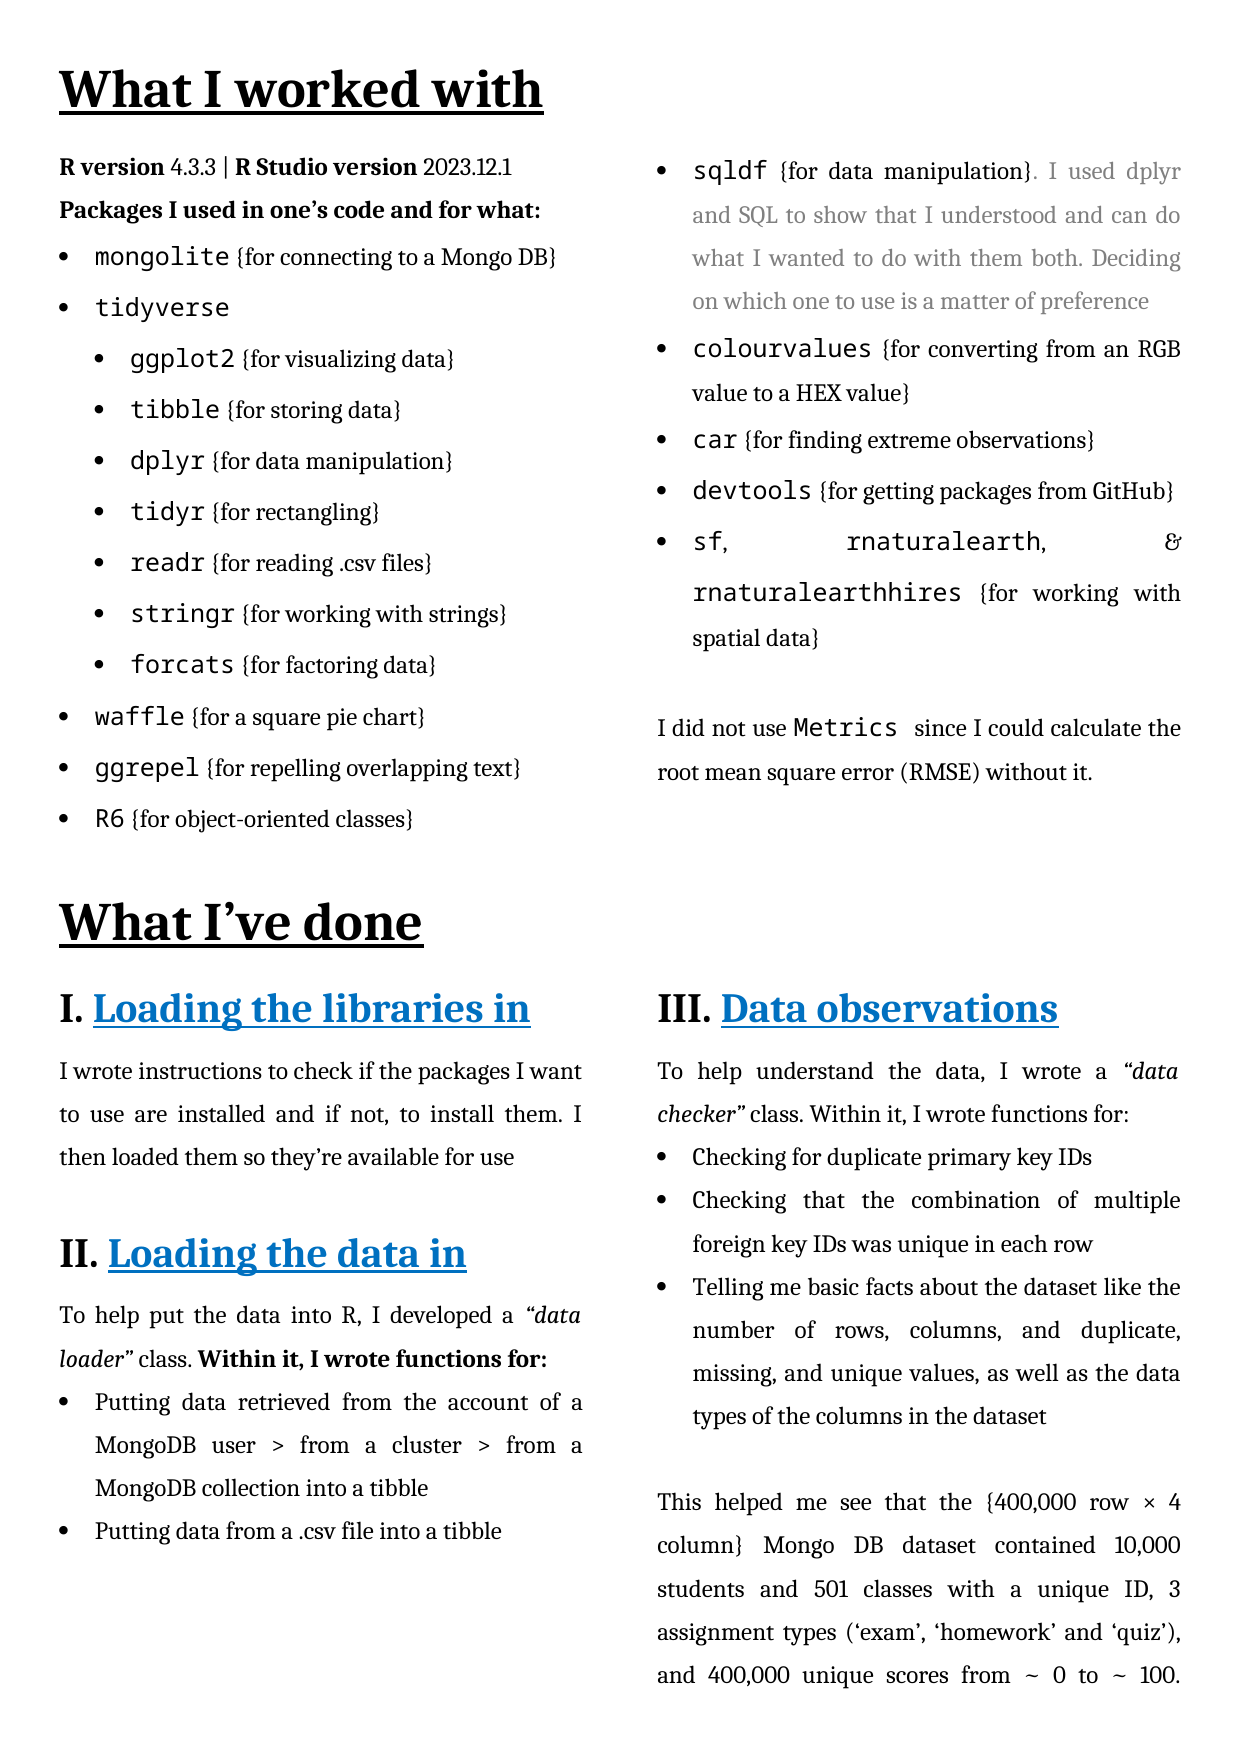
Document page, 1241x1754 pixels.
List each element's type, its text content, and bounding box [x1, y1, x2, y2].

list R6 {for object-oriented classes} [59, 800, 583, 834]
list ggrepel {for repelling overlapping text} [59, 749, 583, 783]
text Packages I used in one’s code and for what: [59, 196, 583, 224]
subtitle I. Loading the libraries in [59, 985, 583, 1033]
list forcats {for factoring data} [94, 647, 583, 681]
list devtools {for getting packages from GitHub} [657, 473, 1181, 507]
text To help understand the data, I wrote a “data checker” class. Within it, I wrote functions for: [657, 1057, 1181, 1129]
list waffle {for a square pie chart} [59, 698, 583, 732]
text I wrote instructions to check if the packages I want to use are installed and if not, to install them. I then loaded them so they’re available for use [59, 1057, 583, 1172]
subtitle II. Loading the data in [59, 1229, 583, 1277]
list sqldf {for data manipulation}. I used dplyr and SQL to show that I understood and can do what I wanted to do with them both. Deciding on which one to use is a matter of preference [657, 152, 1181, 316]
subtitle What I’ve done [59, 892, 1181, 954]
subtitle What I worked with [59, 59, 1181, 121]
list tibble {for storing data} [94, 392, 583, 426]
list Putting data from a .csv file into a tibble [59, 1517, 583, 1546]
list sf, rnaturalearth, & rnaturalearthhires {for working with spatial data} [657, 524, 1181, 652]
list Telling me basic facts about the dataset like the number of rows, columns, and duplicate, missing, and unique values, as well as the data types of the columns in the dataset [657, 1273, 1181, 1431]
list Checking that the combination of multiple foreign key IDs was unique in each row [657, 1186, 1181, 1258]
text R version 4.3.3 | R Studio version 2023.12.1 [59, 152, 583, 181]
list tidyverse [59, 290, 583, 324]
subtitle III. Data observations [657, 985, 1181, 1033]
list Checking for duplicate primary key IDs [657, 1143, 1181, 1172]
text To help put the data into R, I developed a “data loader” class. Within it, I wrote functions for: [59, 1301, 583, 1373]
list readr {for reading .csv files} [94, 545, 583, 579]
list stringr {for working with strings} [94, 596, 583, 630]
list Putting data retrieved from the account of a MongoDB user > from a cluster > from a MongoDB collection into a tibble [59, 1388, 583, 1503]
text I did not use Metrics since I could calculate the root mean square error (RMSE) without it. [657, 710, 1181, 787]
list ggplot2 {for visualizing data} [94, 341, 583, 375]
list car {for finding extreme observations} [657, 422, 1181, 456]
list tidyr {for rectangling} [94, 494, 583, 528]
list dplyr {for data manipulation} [94, 443, 583, 477]
list mongolite {for connecting to a Mongo DB} [59, 239, 583, 273]
list colourvalues {for converting from an RGB value to a HEX value} [657, 330, 1181, 407]
